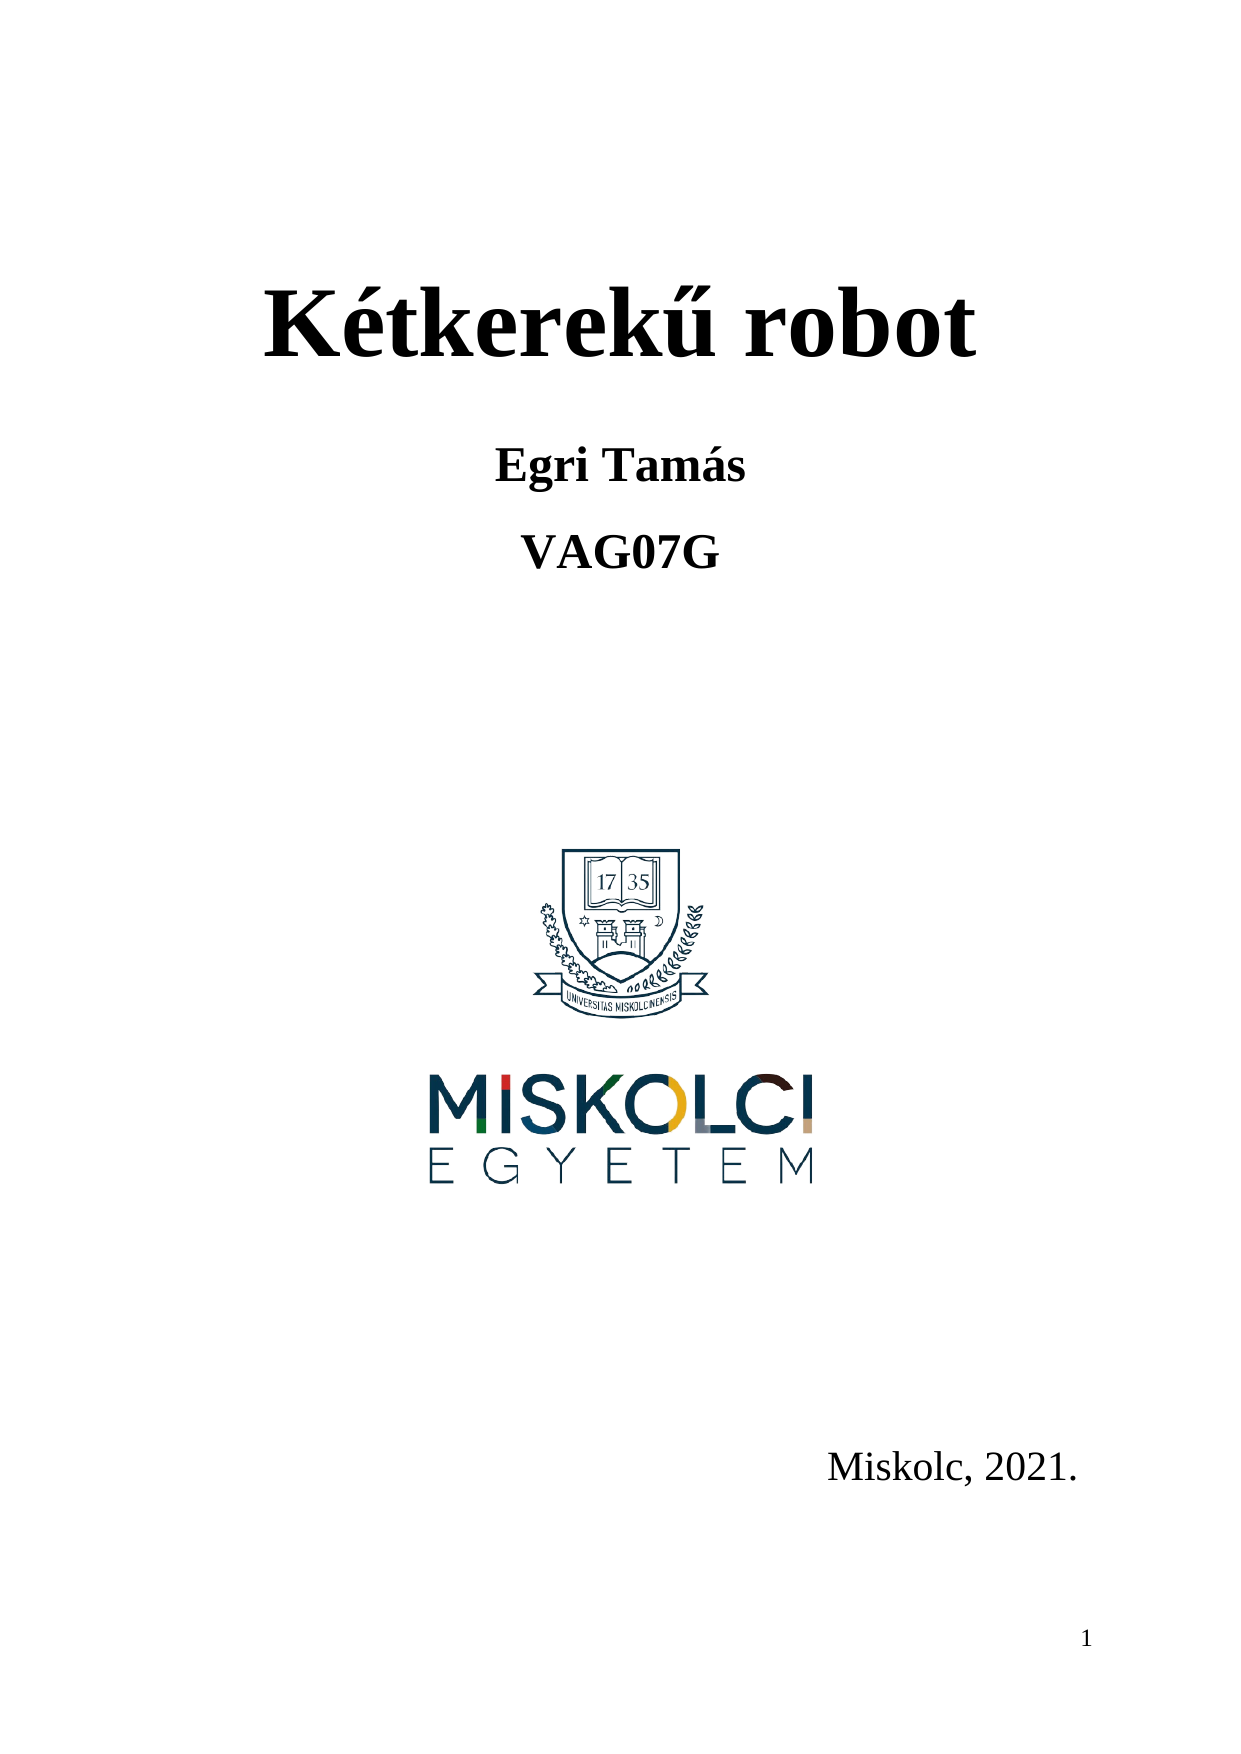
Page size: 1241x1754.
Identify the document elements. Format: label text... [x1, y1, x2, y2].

text Miskolc, 2021. [148, 1441, 1093, 1489]
text VAG07G [148, 521, 1093, 579]
text Egri Tamás [148, 435, 1093, 493]
text Kétkerekű robot [148, 263, 1093, 378]
picture [386, 782, 854, 1250]
